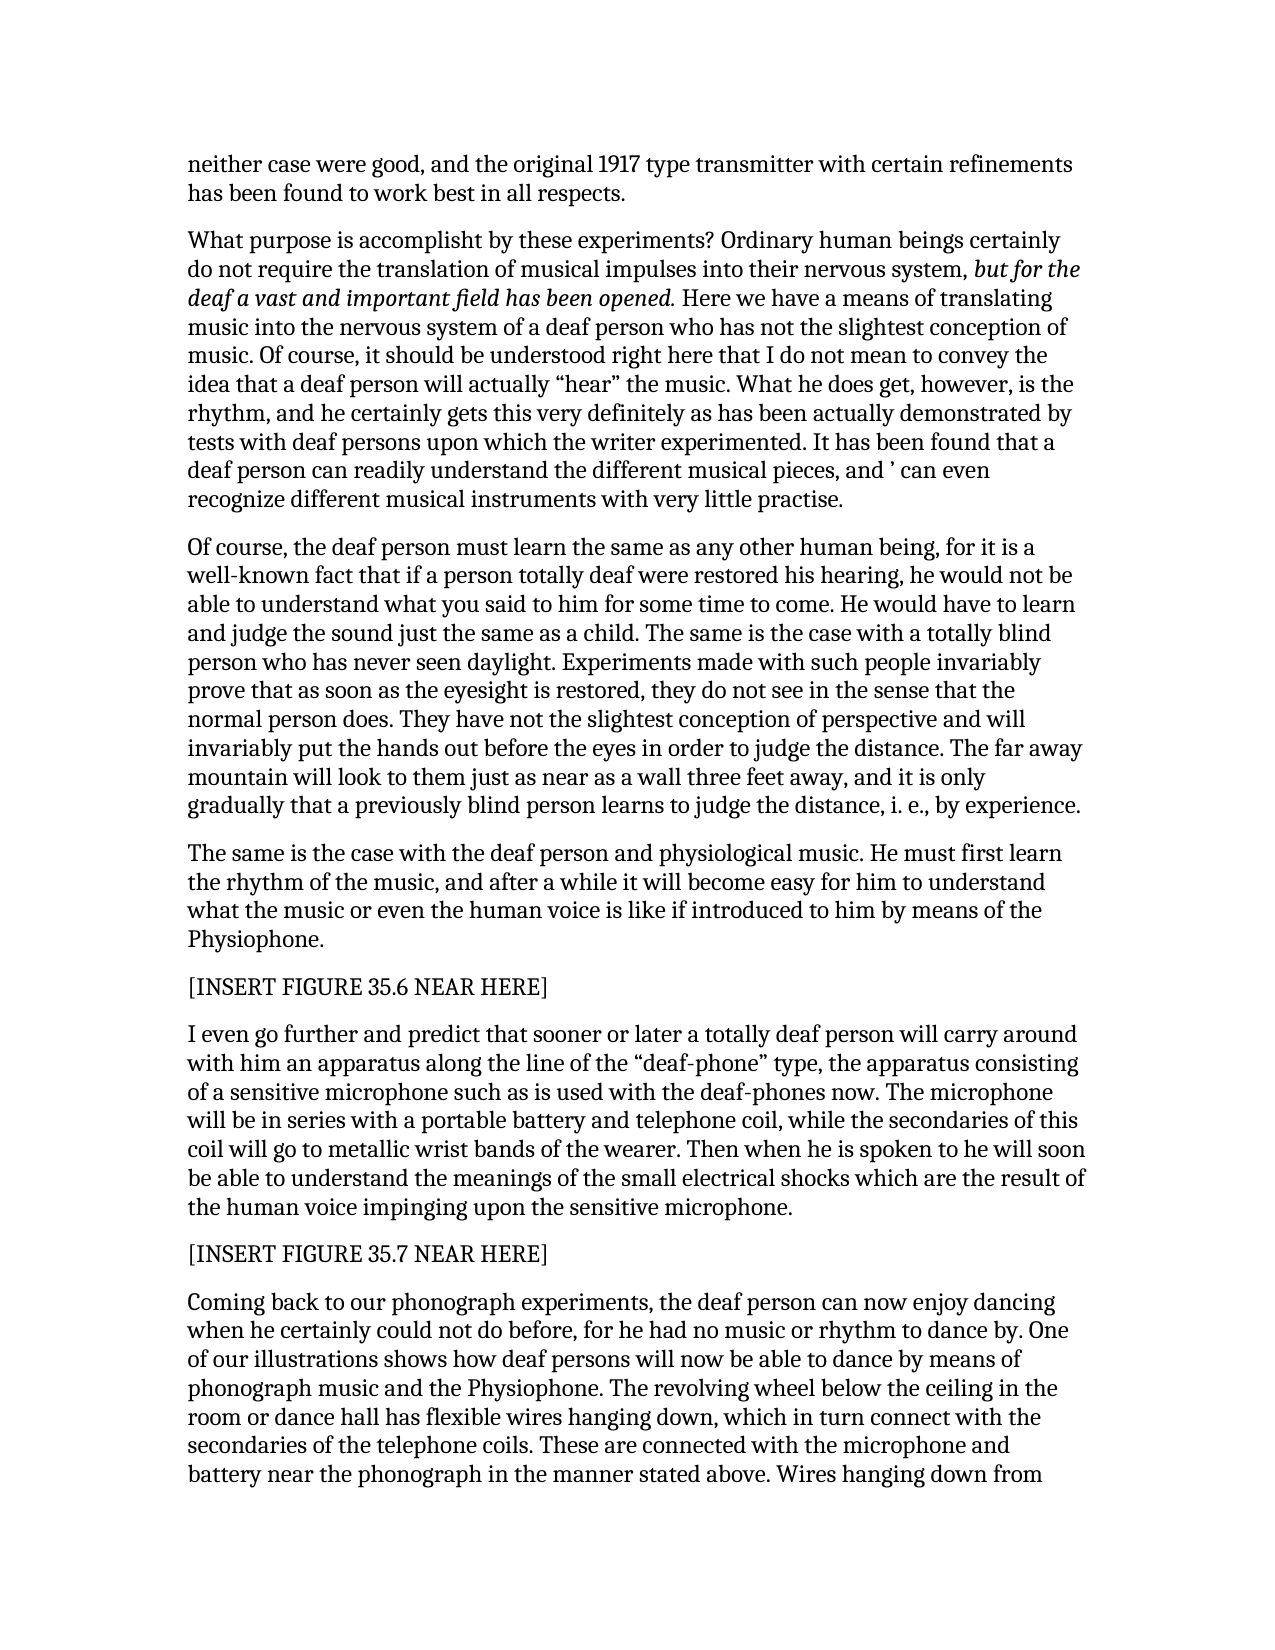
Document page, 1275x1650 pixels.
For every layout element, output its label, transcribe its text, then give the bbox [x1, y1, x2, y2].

text Of course, the deaf person must learn the same as any other human being, for it is a well-known fact that if a person totally deaf were restored his hearing, he would not be able to understand what you said to him for some time to come. He would have to learn and judge the sound just the same as a child. The same is the case with a totally blind person who has never seen daylight. Experiments made with such people invariably prove that as soon as the eyesight is restored, they do not see in the sense that the normal person does. They have not the slightest conception of perspective and will invariably put the hands out before the eyes in order to judge the distance. The far away mountain will look to them just as near as a wall three feet away, and it is only gradually that a previously blind person learns to judge the distance, i. e., by experience. [187, 532, 1087, 820]
text [INSERT FIGURE 35.7 NEAR HERE] [187, 1240, 1087, 1269]
text I even go further and predict that sooner or later a totally deaf person will carry around with him an apparatus along the line of the “deaf-phone” type, the apparatus consisting of a sensitive microphone such as is used with the deaf-phones now. The microphone will be in series with a portable battery and telephone coil, while the secondaries of this coil will go to metallic wrist bands of the wearer. Then when he is spoken to he will soon be able to understand the meanings of the small electrical shocks which are the result of the human voice impinging upon the sensitive microphone. [187, 1020, 1087, 1221]
text [INSERT FIGURE 35.6 NEAR HERE] [187, 972, 1087, 1001]
text The same is the case with the deaf person and physiological music. He must first learn the rhythm of the music, and after a while it will become easy for him to understand what the music or even the human voice is like if introduced to him by means of the Physiophone. [187, 839, 1087, 954]
